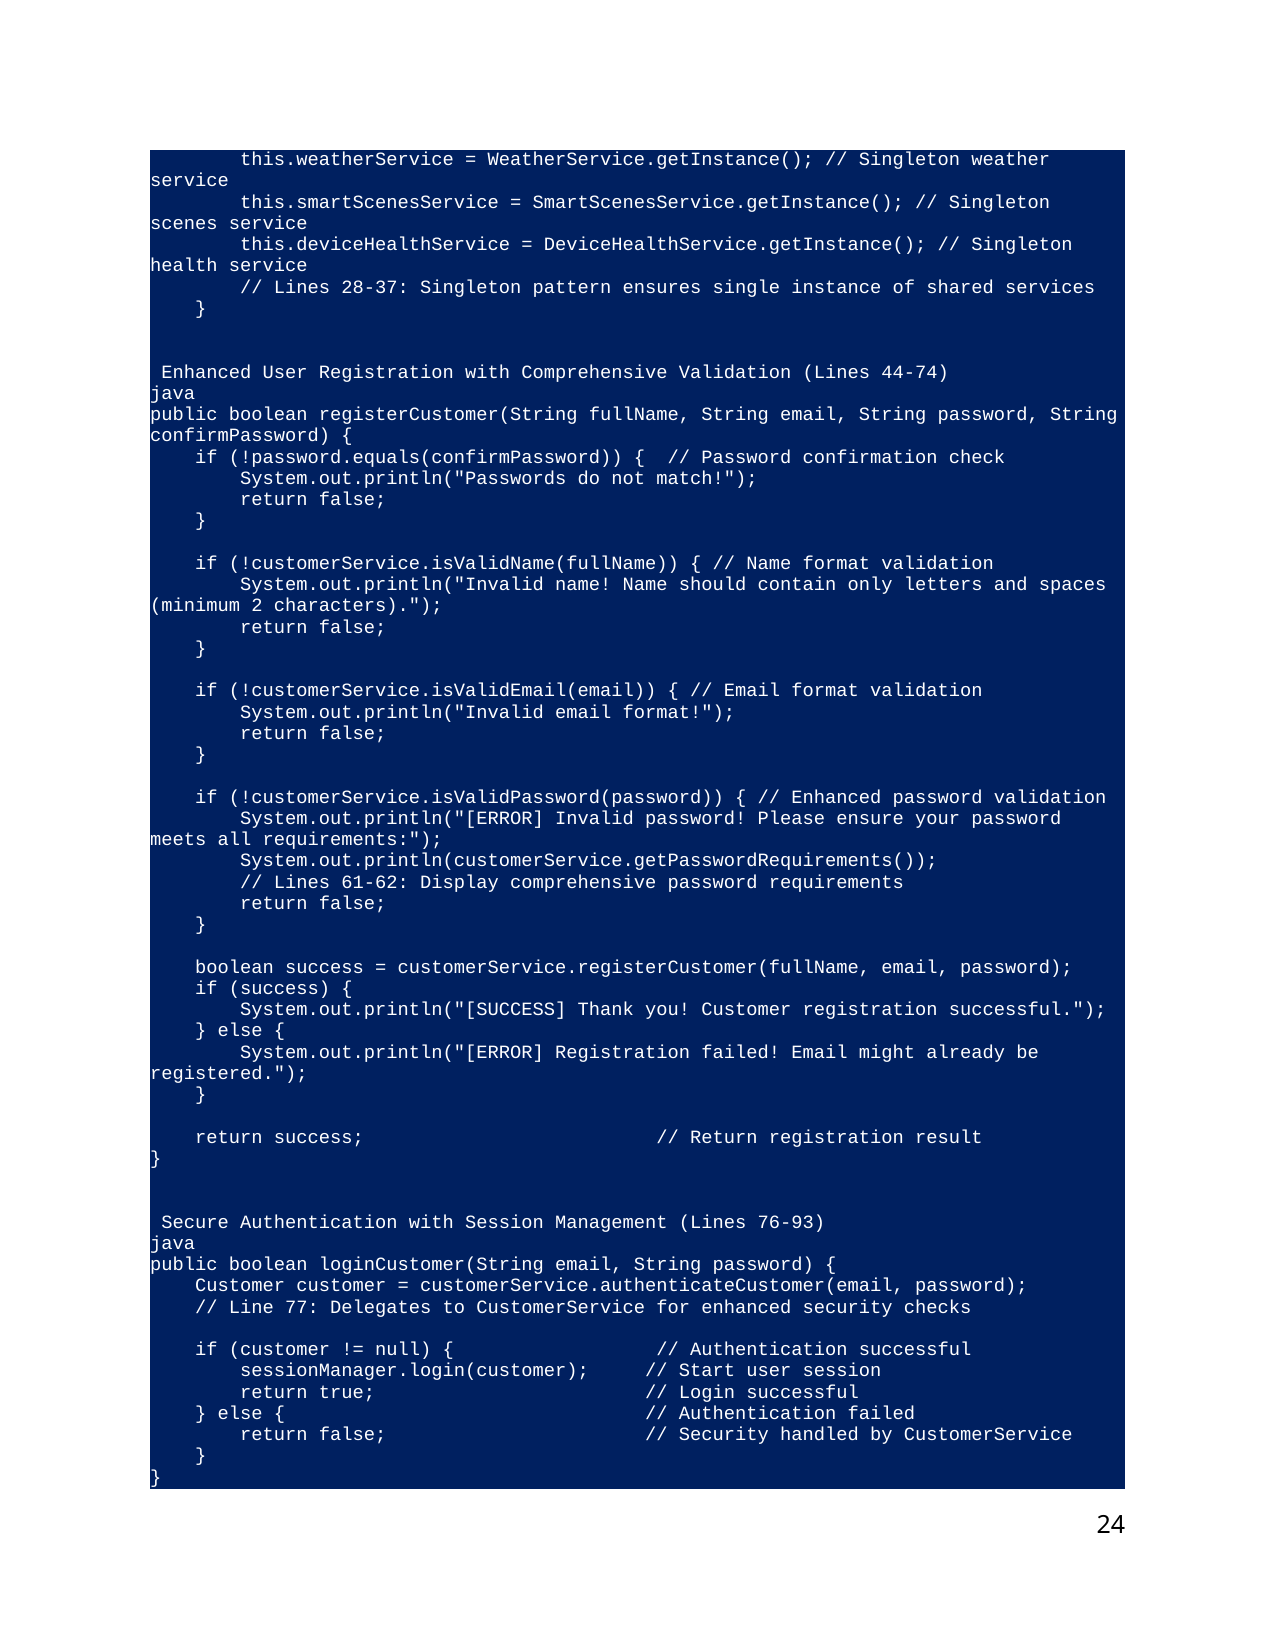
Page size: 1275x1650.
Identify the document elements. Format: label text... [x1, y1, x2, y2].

text return true; // Login successful [150, 1382, 1125, 1404]
text } else { [150, 1021, 1125, 1042]
text // Line 77: Delegates to CustomerService for enhanced security checks [150, 1297, 1125, 1319]
text public boolean loginCustomer(String email, String password) { [150, 1255, 1125, 1276]
text this.weatherService = WeatherService.getInstance(); // Singleton weather service [150, 150, 1125, 192]
text System.out.println("[ERROR] Invalid password! Please ensure your password meets all requirements:"); [150, 809, 1125, 851]
text sessionManager.login(customer); // Start user session [150, 1361, 1125, 1382]
text } [150, 1446, 1125, 1467]
text return false; [150, 490, 1125, 511]
text System.out.println("[ERROR] Registration failed! Email might already be registered."); [150, 1042, 1125, 1085]
text Secure Authentication with Session Management (Lines 76-93) [150, 1212, 1125, 1234]
text } [150, 1085, 1125, 1106]
text } [150, 745, 1125, 766]
text } [150, 915, 1125, 936]
text // Lines 61-62: Display comprehensive password requirements [150, 872, 1125, 894]
text return false; [150, 617, 1125, 639]
text } [150, 1149, 1125, 1170]
text return success; // Return registration result [150, 1127, 1125, 1149]
text System.out.println("Invalid email format!"); [150, 702, 1125, 724]
text java [150, 1234, 1125, 1255]
text } else { // Authentication failed [150, 1404, 1125, 1425]
text if (!customerService.isValidEmail(email)) { // Email format validation [150, 681, 1125, 702]
text } [150, 511, 1125, 532]
text System.out.println("[SUCCESS] Thank you! Customer registration successful."); [150, 1000, 1125, 1021]
text Enhanced User Registration with Comprehensive Validation (Lines 44-74) [150, 362, 1125, 384]
text return false; // Security handled by CustomerService [150, 1425, 1125, 1446]
text if (!customerService.isValidName(fullName)) { // Name format validation [150, 554, 1125, 575]
text java [150, 384, 1125, 405]
text } [150, 299, 1125, 320]
text return false; [150, 894, 1125, 915]
text this.deviceHealthService = DeviceHealthService.getInstance(); // Singleton health service [150, 235, 1125, 277]
text this.smartScenesService = SmartScenesService.getInstance(); // Singleton scenes service [150, 192, 1125, 235]
text if (success) { [150, 979, 1125, 1000]
text boolean success = customerService.registerCustomer(fullName, email, password); [150, 957, 1125, 979]
text if (!password.equals(confirmPassword)) { // Password confirmation check [150, 447, 1125, 469]
text System.out.println("Invalid name! Name should contain only letters and spaces (minimum 2 characters)."); [150, 575, 1125, 617]
text if (customer != null) { // Authentication successful [150, 1340, 1125, 1361]
text if (!customerService.isValidPassword(password)) { // Enhanced password validation [150, 787, 1125, 809]
text } [150, 639, 1125, 660]
text } [150, 1467, 1125, 1489]
text public boolean registerCustomer(String fullName, String email, String password, String confirmPassword) { [150, 405, 1125, 447]
text return false; [150, 724, 1125, 745]
text Customer customer = customerService.authenticateCustomer(email, password); [150, 1276, 1125, 1297]
text // Lines 28-37: Singleton pattern ensures single instance of shared services [150, 277, 1125, 299]
text System.out.println(customerService.getPasswordRequirements()); [150, 851, 1125, 872]
text System.out.println("Passwords do not match!"); [150, 469, 1125, 490]
